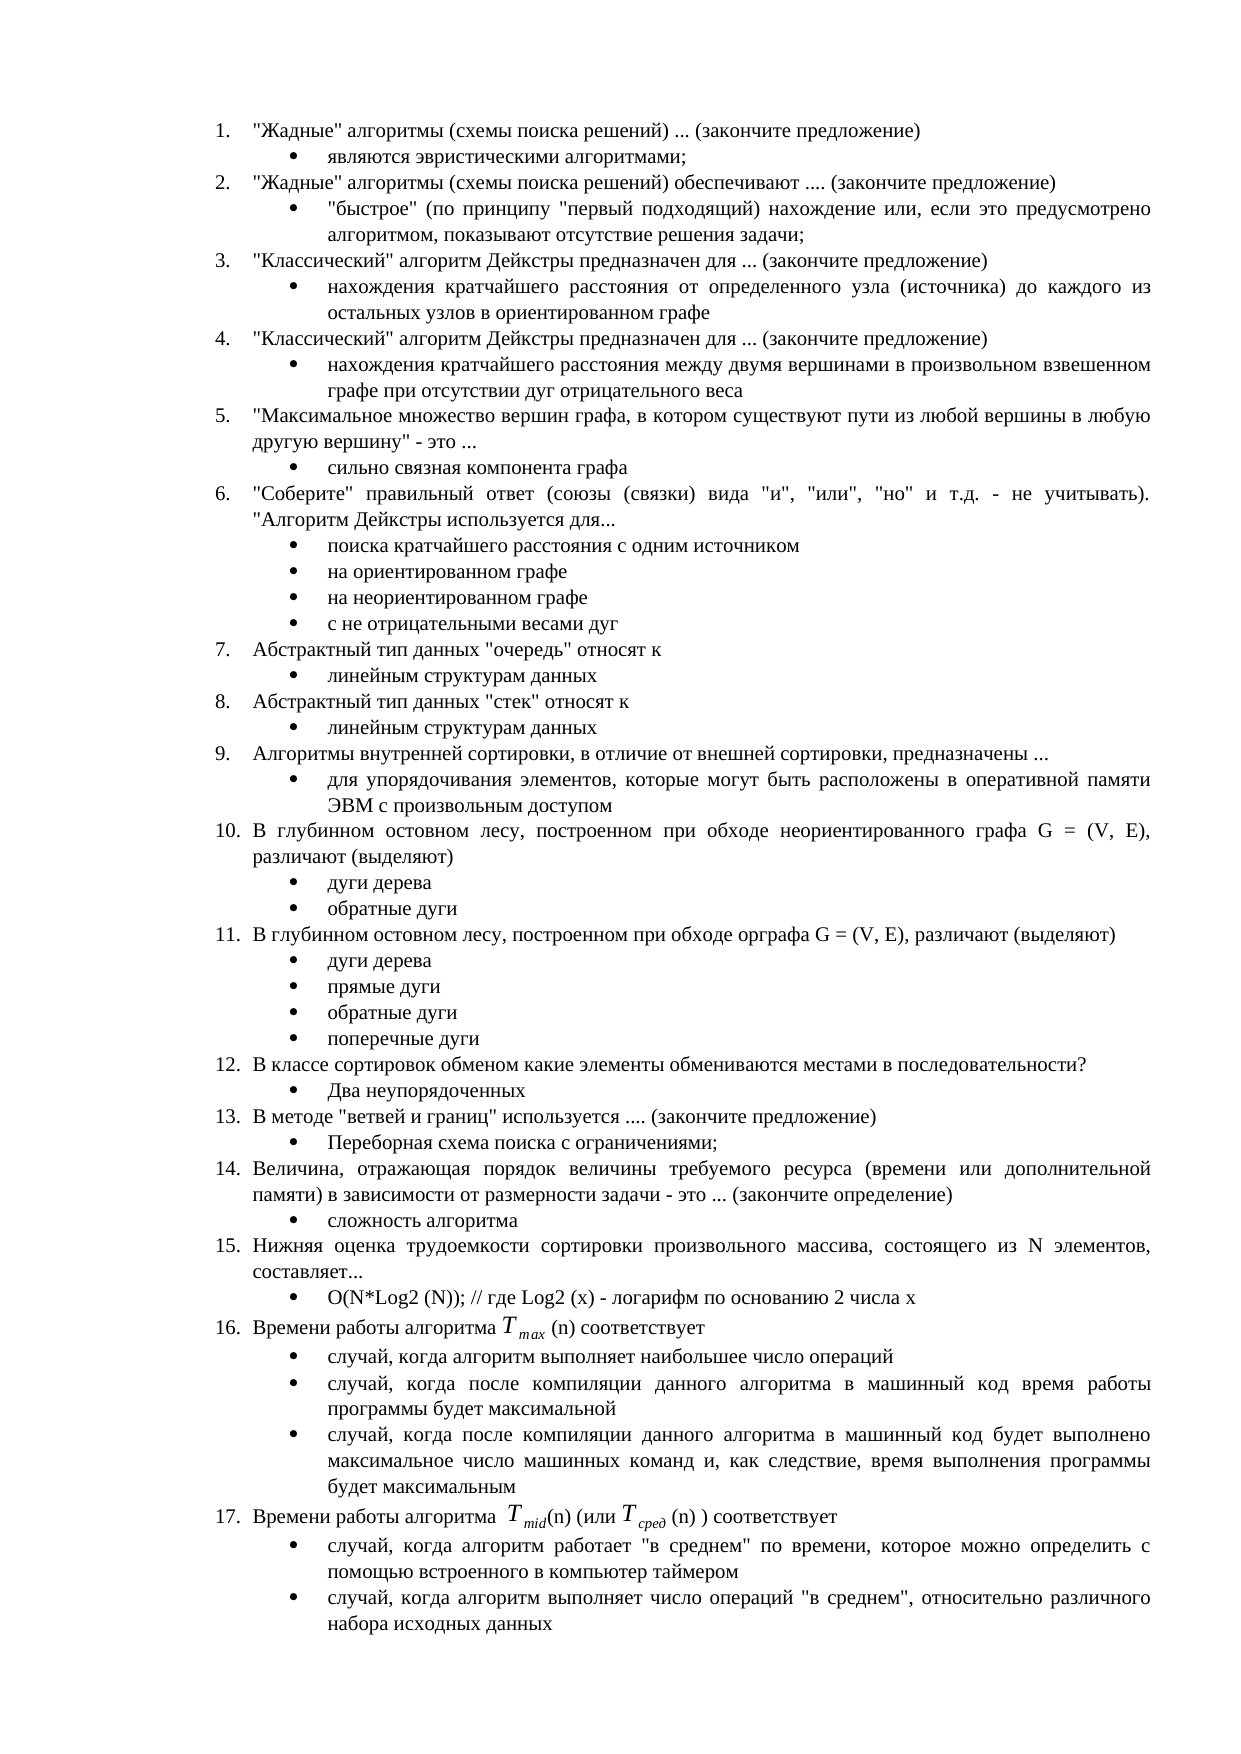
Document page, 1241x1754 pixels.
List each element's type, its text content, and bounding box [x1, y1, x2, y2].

list сильно связная компонента графа [290, 455, 1152, 479]
list Нижняя оценка трудоемкости сортировки произвольного массива, состоящего из N элементов, составляет... [215, 1233, 1152, 1283]
list В методе "ветвей и границ" используется .... (закончите предложение) [215, 1104, 1152, 1128]
list линейным структурам данных [290, 663, 1152, 687]
list Времени работы алгоритма (n) (или (n) ) соответствует [215, 1500, 1152, 1531]
list Два неупорядоченных [290, 1078, 1152, 1102]
list на неориентированном графе [290, 585, 1152, 609]
list В глубинном остовном лесу, построенном при обходе орграфа G = (V, E), различают (выделяют) [215, 922, 1152, 946]
list случай, когда после компиляции данного алгоритма в машинный код время работы программы будет максимальной [290, 1370, 1152, 1420]
list нахождения кратчайшего расстояния между двумя вершинами в произвольном взвешенном графе при отсутствии дуг отрицательного веса [290, 352, 1152, 402]
list "быстрое" (по принципу "первый подходящий) нахождение или, если это предусмотрено алгоритмом, показывают отсутствие решения задачи; [290, 196, 1152, 246]
list "Классический" алгоритм Дейкстры предназначен для ... (закончите предложение) [215, 326, 1152, 350]
list случай, когда алгоритм выполняет число операций "в среднем", относительно различного набора исходных данных [290, 1585, 1152, 1635]
list дуги дерева [290, 870, 1152, 894]
list прямые дуги [290, 974, 1152, 998]
list поиска кратчайшего расстояния с одним источником [290, 533, 1152, 557]
list O(N*Log2 (N)); // где Log2 (x) - логарифм по основанию 2 числа х [290, 1285, 1152, 1309]
list "Жадные" алгоритмы (схемы поиска решений) ... (закончите предложение) [215, 118, 1152, 142]
list поперечные дуги [290, 1026, 1152, 1050]
list Алгоритмы внутренней сортировки, в отличие от внешней сортировки, предназначены ... [215, 741, 1152, 765]
list В глубинном остовном лесу, построенном при обходе неориентированного графа G = (V, E), различают (выделяют) [215, 818, 1152, 868]
list для упорядочивания элементов, которые могут быть расположены в оперативной памяти ЭВМ с произвольным доступом [290, 767, 1152, 817]
list В классе сортировок обменом какие элементы обмениваются местами в последовательности? [215, 1052, 1152, 1076]
list обратные дуги [290, 1000, 1152, 1024]
list сложность алгоритма [290, 1207, 1152, 1232]
list Переборная схема поиска с ограничениями; [290, 1130, 1152, 1154]
list "Жадные" алгоритмы (схемы поиска решений) обеспечивают .... (закончите предложение) [215, 170, 1152, 194]
list Абстрактный тип данных "стек" относят к [215, 689, 1152, 713]
list "Соберите" правильный ответ (союзы (связки) вида "и", "или", "но" и т.д. - не учитывать). "Алгоритм Дейкстры используется для... [215, 481, 1152, 531]
list Величина, отражающая порядок величины требуемого ресурса (времени или дополнительной памяти) в зависимости от размерности задачи - это ... (закончите определение) [215, 1156, 1152, 1206]
list случай, когда алгоритм выполняет наибольшее число операций [290, 1344, 1152, 1368]
list дуги дерева [290, 948, 1152, 972]
list случай, когда после компиляции данного алгоритма в машинный код будет выполнено максимальное число машинных команд и, как следствие, время выполнения программы будет максимальным [290, 1422, 1152, 1498]
list нахождения кратчайшего расстояния от определенного узла (источника) до каждого из остальных узлов в ориентированном графе [290, 274, 1152, 324]
list линейным структурам данных [290, 715, 1152, 739]
list обратные дуги [290, 896, 1152, 920]
list с не отрицательными весами дуг [290, 611, 1152, 635]
list Абстрактный тип данных "очередь" относят к [215, 637, 1152, 661]
list "Максимальное множество вершин графа, в котором существуют пути из любой вершины в любую другую вершину" - это ... [215, 403, 1152, 453]
list Времени работы алгоритма (n) соответствует [215, 1311, 1152, 1343]
list "Классический" алгоритм Дейкстры предназначен для ... (закончите предложение) [215, 248, 1152, 272]
list являются эвристическими алгоритмами; [290, 144, 1152, 168]
list случай, когда алгоритм работает "в среднем" по времени, которое можно определить с помощью встроенного в компьютер таймером [290, 1533, 1152, 1583]
list на ориентированном графе [290, 559, 1152, 583]
